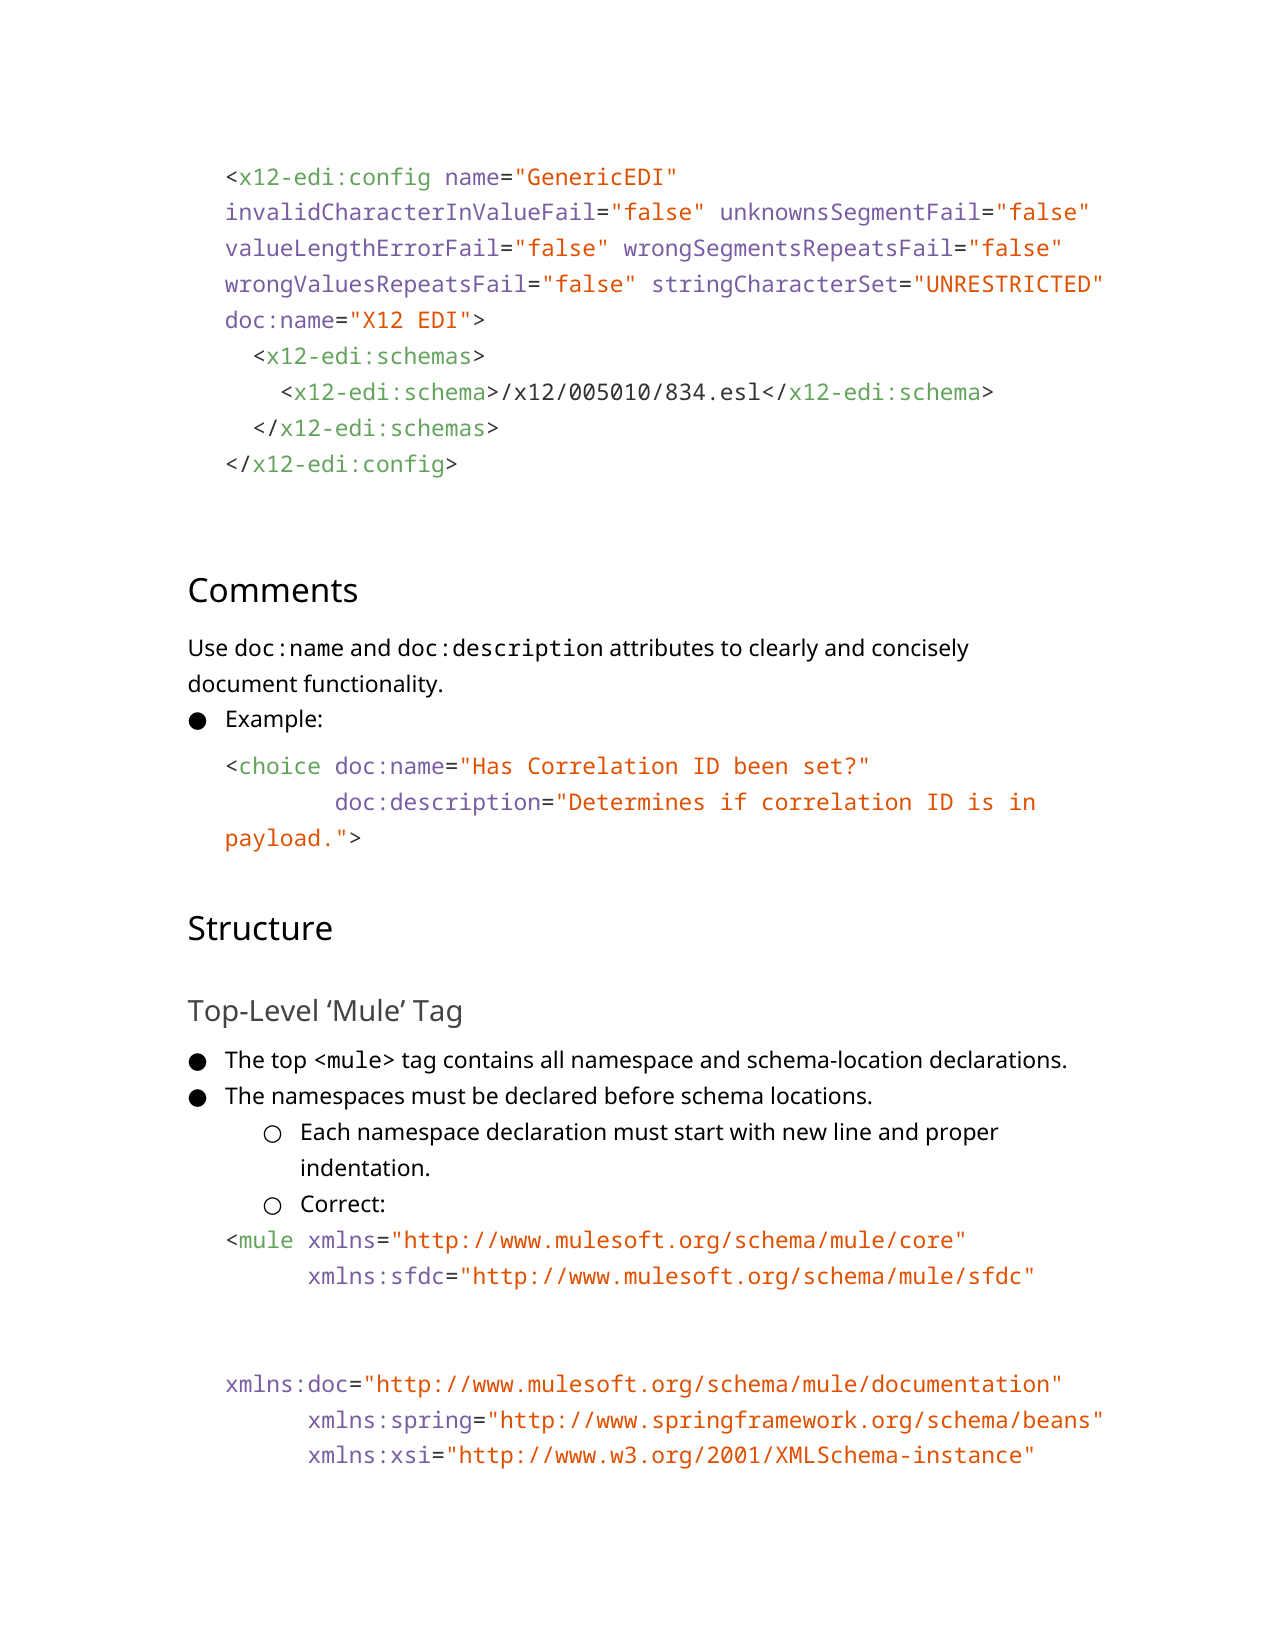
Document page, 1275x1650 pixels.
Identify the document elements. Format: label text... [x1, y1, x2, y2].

list The namespaces must be declared before schema locations. [187, 1080, 1125, 1111]
list Correct: [262, 1188, 1125, 1219]
subtitle Comments [187, 567, 1125, 612]
subtitle Structure [187, 905, 1125, 950]
subtitle Top-Level ‘Mule’ Tag [187, 990, 1125, 1030]
table_header <choice doc:name="Has Correlation ID been set?" doc:description="Determines if correlation ID is in payload."> [150, 739, 1125, 867]
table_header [150, 150, 1125, 493]
list Each namespace declaration must start with new line and proper indentation. [262, 1116, 1125, 1183]
text xmlns:xsi="http://www.w3.org/2001/XMLSchema-instance" [225, 1439, 1125, 1471]
list Example: [187, 703, 1125, 735]
text document functionality. [187, 667, 1125, 699]
text Use doc:name and doc:description attributes to clearly and concisely [187, 632, 1125, 663]
list The top <mule> tag contains all namespace and schema-location declarations. [187, 1044, 1125, 1075]
text <mule xmlns="http://www.mulesoft.org/schema/mule/core" xmlns:sfdc="http://www.mulesoft.org/schema/mule/sfdc" xmlns:doc="http://www.mulesoft.org/schema/mule/documentation" xmlns:spring="http://www.springframework.org/schema/beans" [225, 1224, 1125, 1435]
